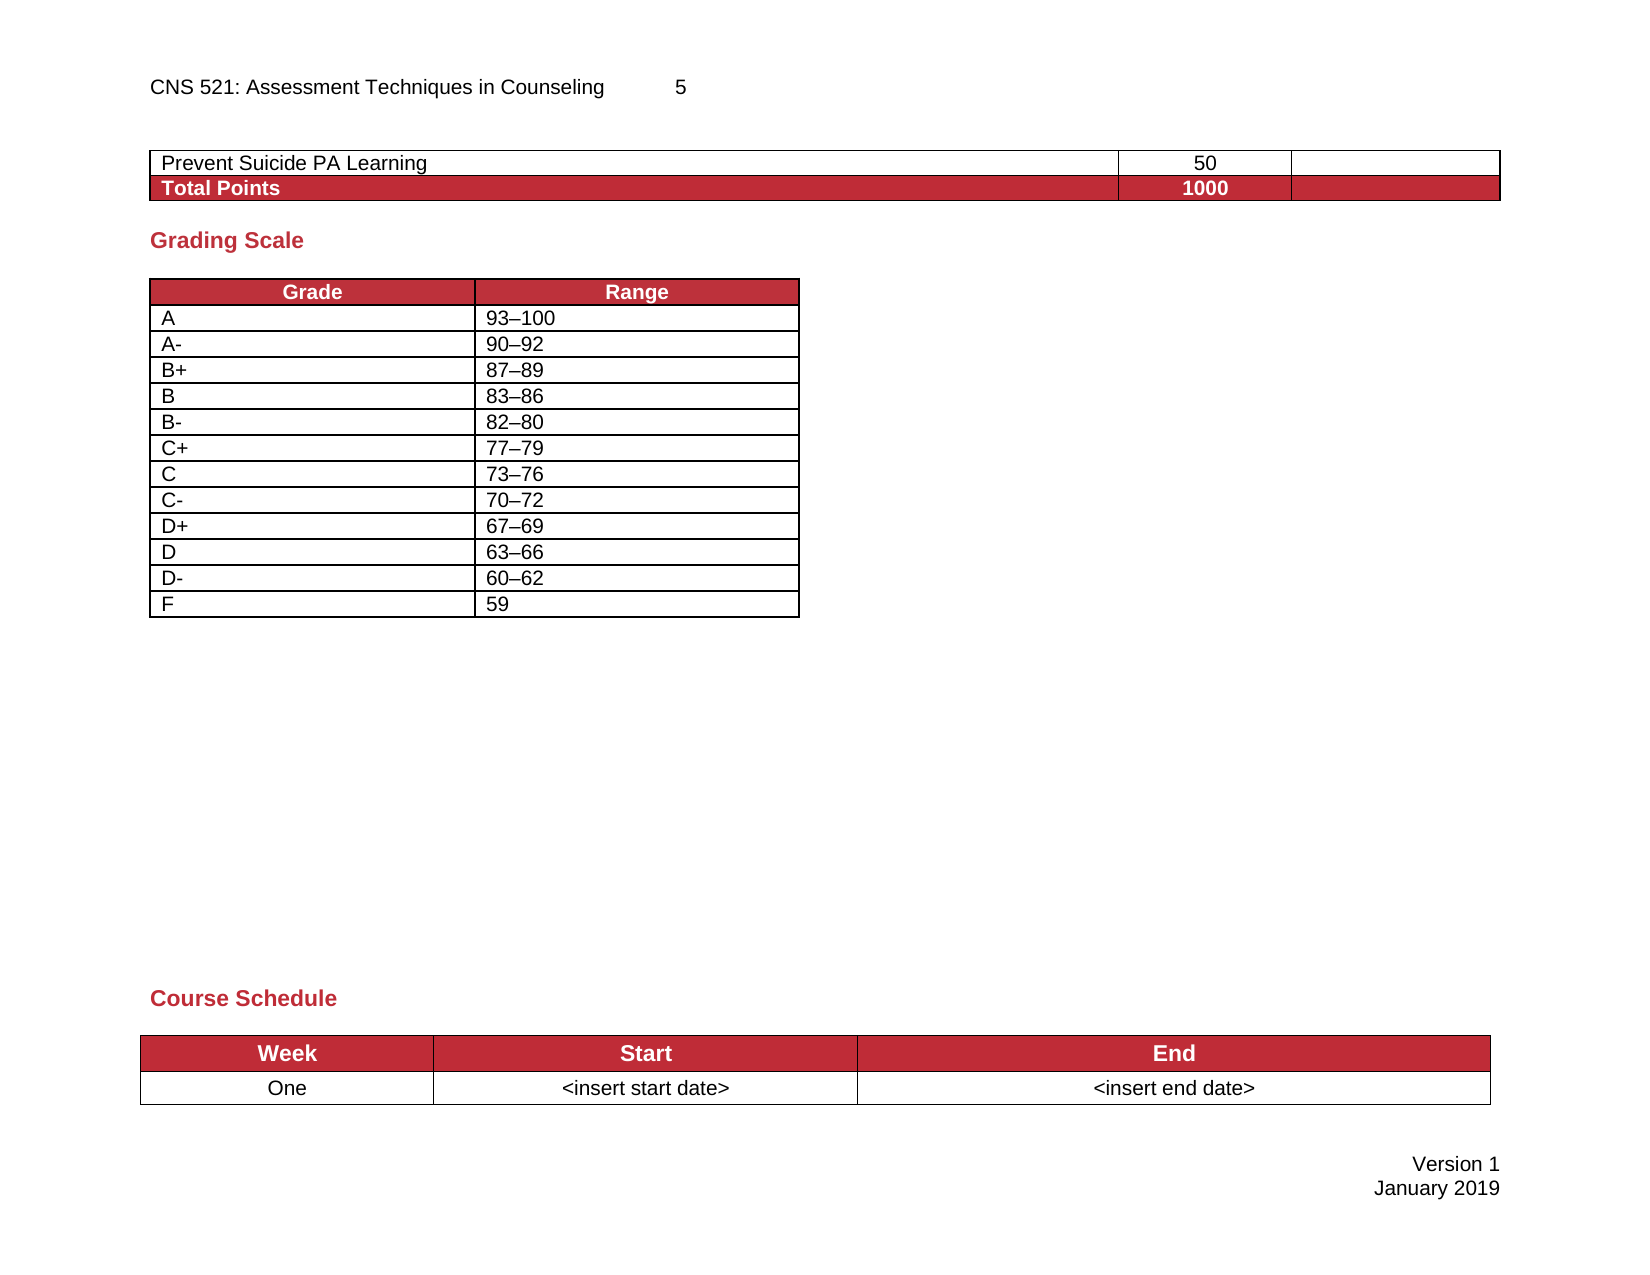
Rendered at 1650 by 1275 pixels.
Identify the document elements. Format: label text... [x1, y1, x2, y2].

table_cell C [151, 462, 474, 486]
table_cell 67–69 [476, 514, 798, 538]
table_cell One [141, 1072, 433, 1104]
table_cell A- [151, 332, 474, 356]
table_cell B+ [151, 358, 474, 382]
table_cell 87–89 [476, 358, 798, 382]
table_cell 82–80 [476, 410, 798, 434]
table_cell Total Points [151, 176, 1118, 200]
table_cell 50 [1119, 151, 1291, 175]
table_cell B- [151, 410, 474, 434]
table_cell <insert start date> [434, 1072, 857, 1104]
table_cell 77–79 [476, 436, 798, 460]
table_cell B [151, 384, 474, 408]
table_cell 70–72 [476, 488, 798, 512]
table_cell [1292, 151, 1499, 175]
table_cell C- [151, 488, 474, 512]
table_header Start [434, 1036, 857, 1071]
table_header Week [141, 1036, 433, 1071]
table_cell D+ [151, 514, 474, 538]
table_cell 59 [476, 592, 798, 616]
table_header End [858, 1036, 1490, 1071]
table_cell 1000 [1119, 176, 1291, 200]
table_cell D- [151, 566, 474, 590]
table_header Range [476, 280, 798, 304]
table_cell 93–100 [476, 306, 798, 330]
subtitle Course Schedule [150, 985, 1500, 1011]
table_cell D [151, 540, 474, 564]
table_cell 90–92 [476, 332, 798, 356]
text Grading Scale [150, 227, 1500, 254]
table_cell C+ [151, 436, 474, 460]
table_cell 73–76 [476, 462, 798, 486]
table_cell [1292, 176, 1499, 200]
table_cell 63–66 [476, 540, 798, 564]
table_cell <insert end date> [858, 1072, 1490, 1104]
table_cell 60–62 [476, 566, 798, 590]
table_cell 83–86 [476, 384, 798, 408]
table_header Grade [151, 280, 474, 304]
table_cell A [151, 306, 474, 330]
table_cell Prevent Suicide PA Learning [151, 151, 1118, 175]
table_cell F [151, 592, 474, 616]
